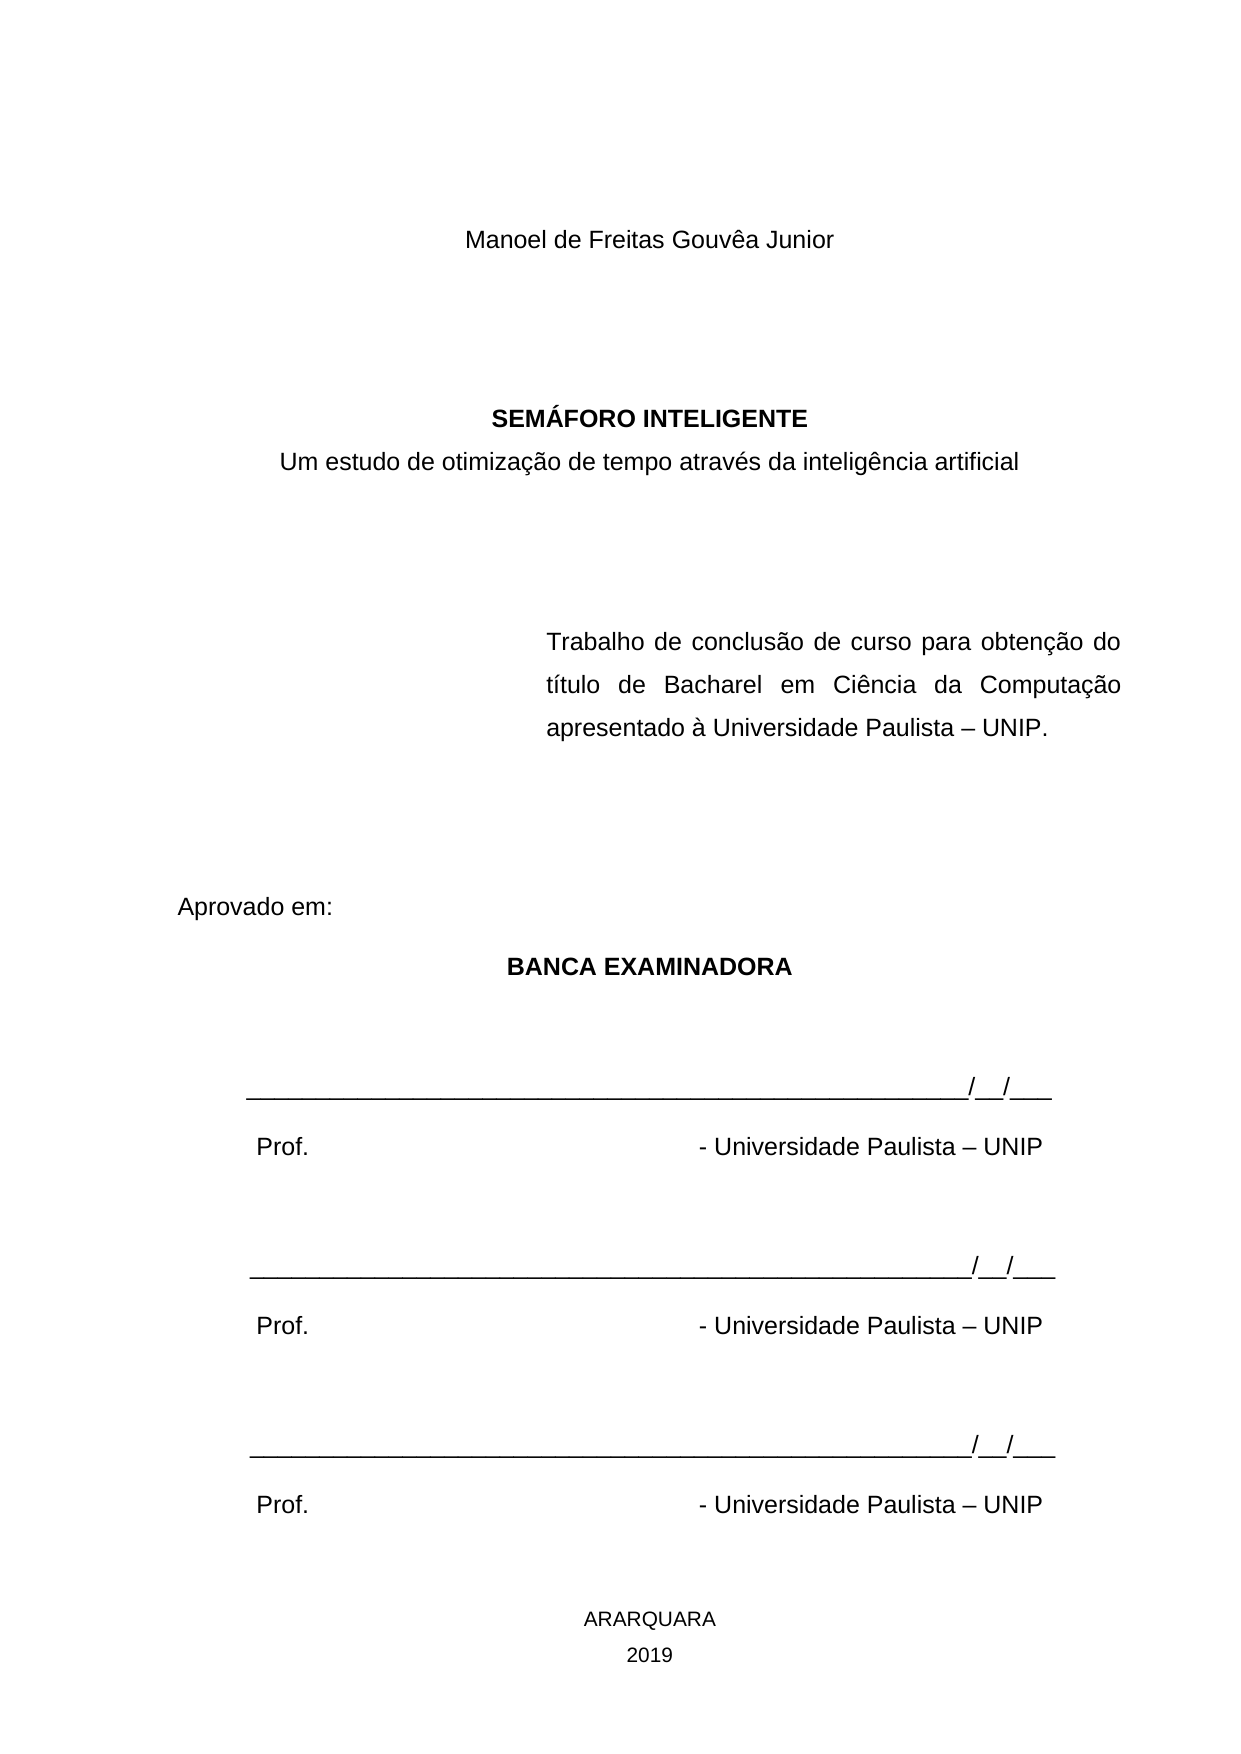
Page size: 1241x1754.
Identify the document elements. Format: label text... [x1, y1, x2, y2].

text Prof. - Universidade Paulista – UNIP [177, 1490, 1122, 1519]
text ____________________________________________________/__/___ [177, 1431, 1122, 1459]
text Prof. - Universidade Paulista – UNIP [177, 1132, 1122, 1160]
text ____________________________________________________/__/___ [177, 1251, 1122, 1280]
text Manoel de Freitas Gouvêa Junior [177, 225, 1122, 254]
text SEMÁFORO INTELIGENTE Um estudo de otimização de tempo através da inteligência artificial [177, 404, 1122, 476]
text Trabalho de conclusão de curso para obtenção do título de Bacharel em Ciência da Computação apresentado à Universidade Paulista – UNIP. [546, 627, 1122, 742]
text Aprovado em: [177, 892, 1122, 921]
text BANCA EXAMINADORA [177, 952, 1122, 981]
text Prof. - Universidade Paulista – UNIP [177, 1311, 1122, 1340]
text ____________________________________________________/__/___ [177, 1072, 1122, 1101]
